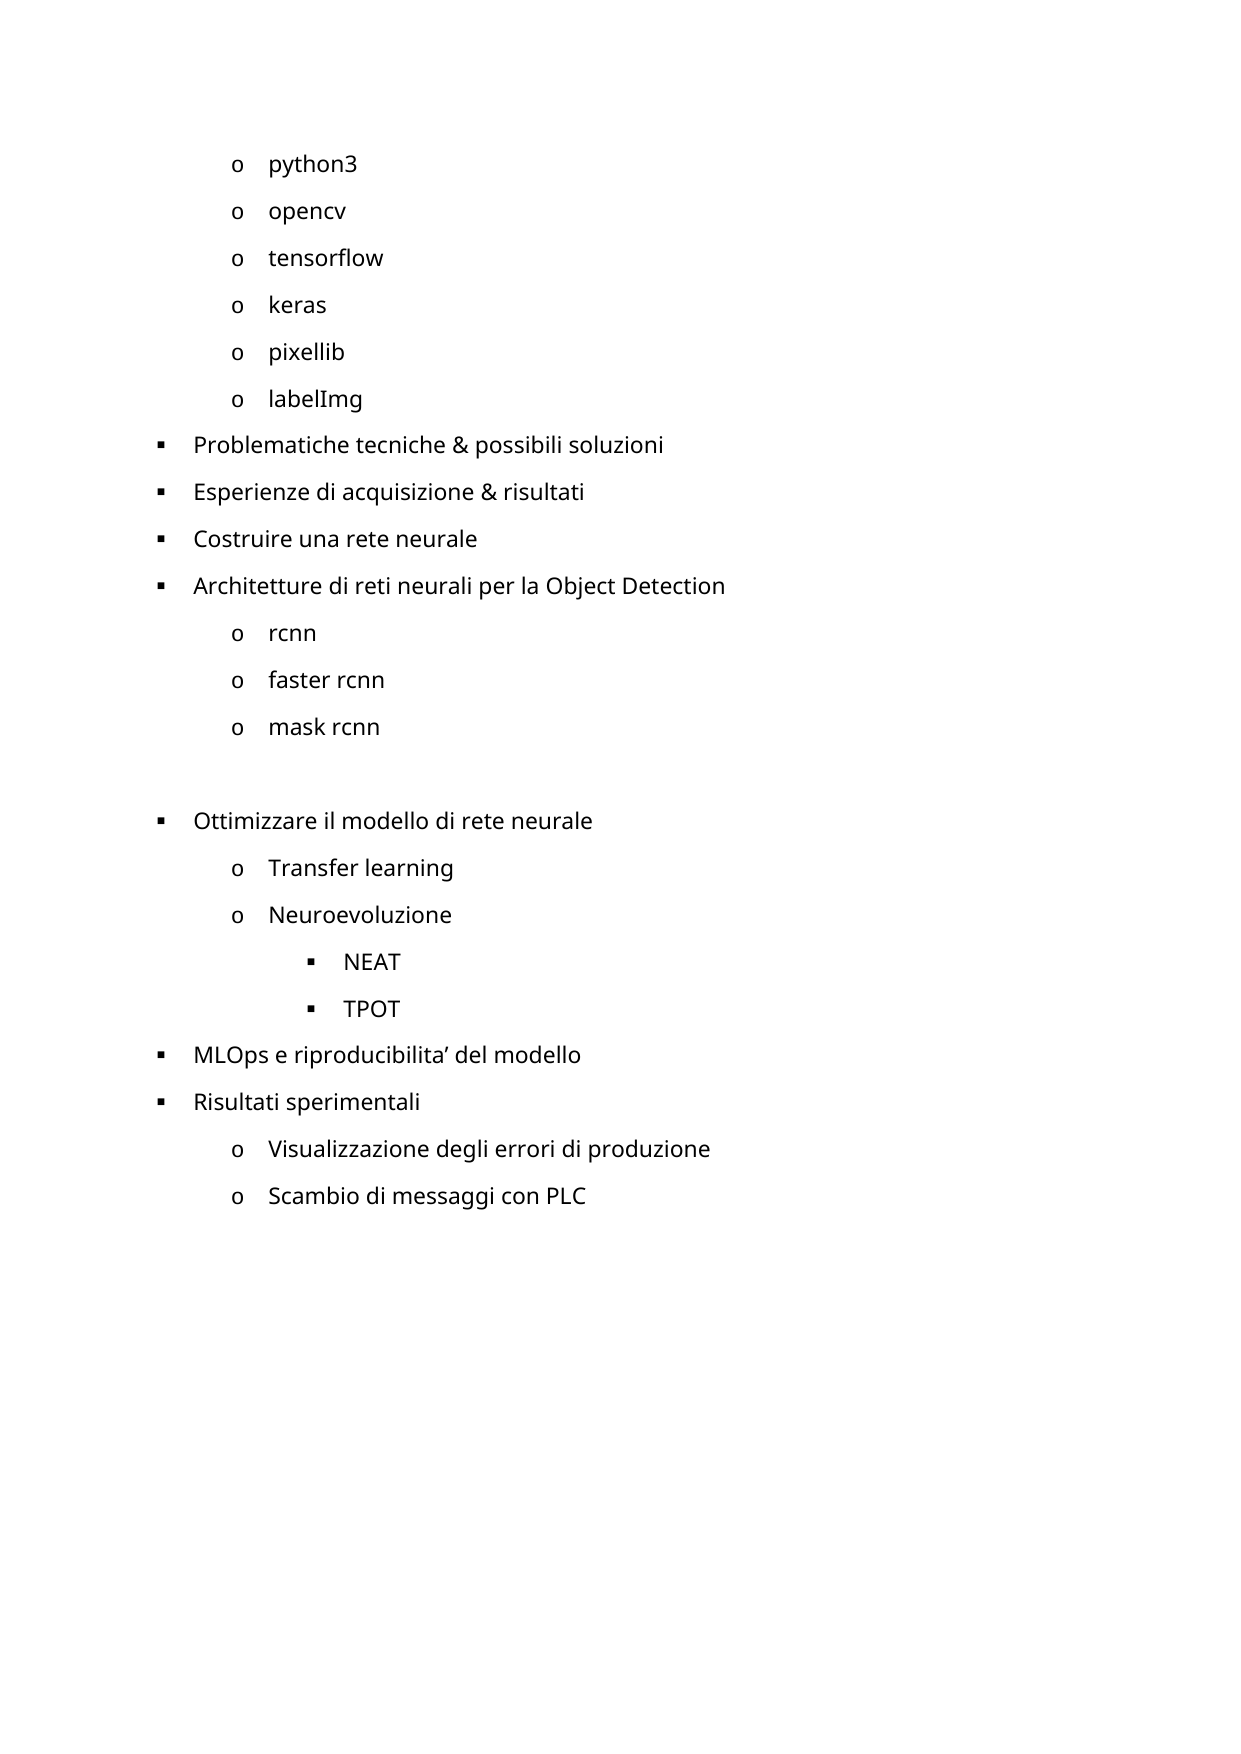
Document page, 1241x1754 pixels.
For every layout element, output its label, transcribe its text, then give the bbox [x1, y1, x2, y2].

list Problematiche tecniche & possibili soluzioni [156, 429, 1122, 461]
list Scambio di messaggi con PLC [231, 1180, 1122, 1211]
list mask rcnn [231, 711, 1122, 742]
list Risultati sperimentali [156, 1086, 1122, 1117]
list Esperienze di acquisizione & risultati [156, 476, 1122, 508]
list Neuroevoluzione [231, 899, 1122, 930]
list MLOps e riproducibilita’ del modello [156, 1039, 1122, 1071]
list NEAT [306, 946, 1122, 977]
list keras [231, 288, 1122, 320]
list python3 [231, 148, 1122, 179]
list opencv [231, 194, 1122, 226]
list Costruire una rete neurale [156, 523, 1122, 554]
list rcnn [231, 617, 1122, 648]
list Ottimizzare il modello di rete neurale [156, 805, 1122, 836]
list Architetture di reti neurali per la Object Detection [156, 570, 1122, 601]
list faster rcnn [231, 664, 1122, 695]
list labelImg [231, 382, 1122, 414]
list Transfer learning [231, 852, 1122, 883]
list Visualizzazione degli errori di produzione [231, 1133, 1122, 1164]
list pixellib [231, 336, 1122, 367]
list tensorflow [231, 242, 1122, 273]
list TPOT [306, 992, 1122, 1024]
